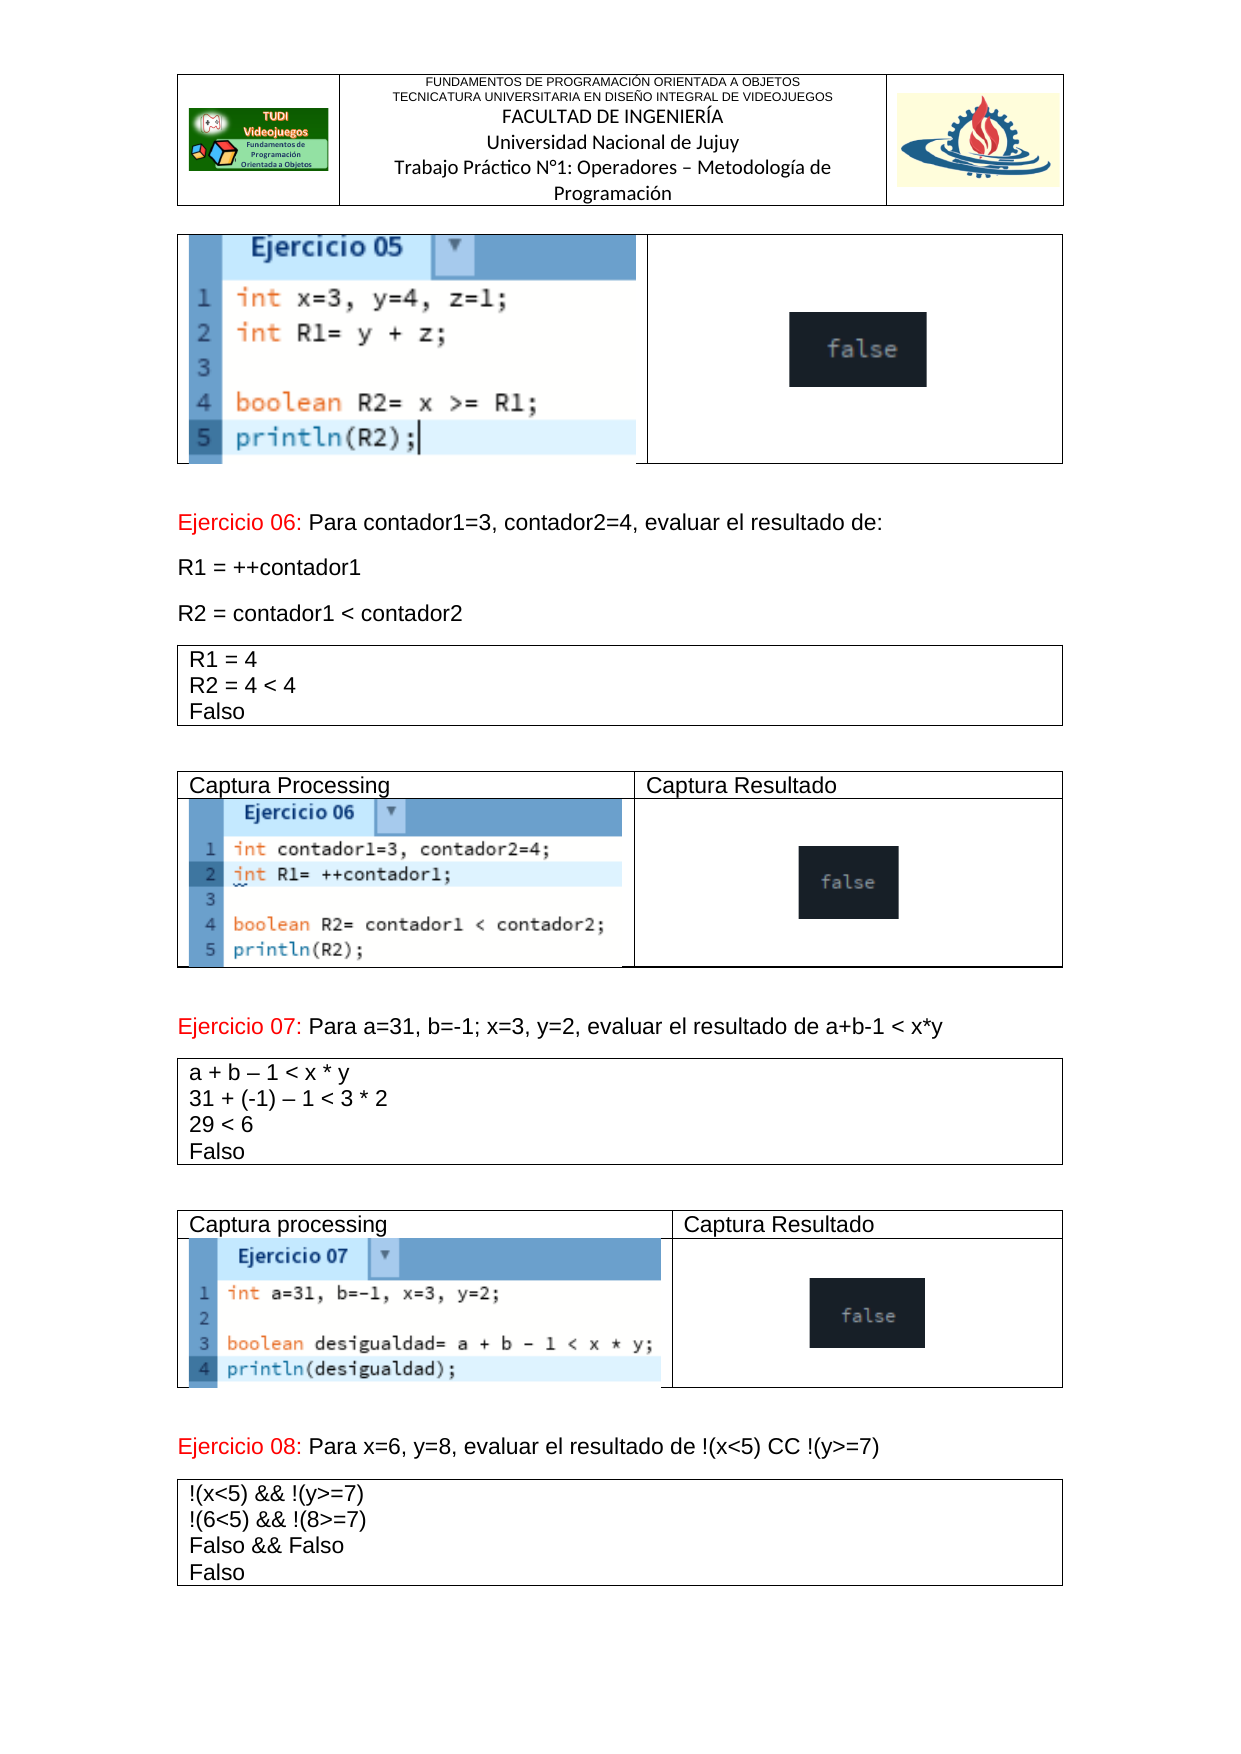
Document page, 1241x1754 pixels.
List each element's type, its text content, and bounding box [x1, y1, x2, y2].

table_cell [636, 235, 647, 463]
picture [897, 93, 1060, 187]
table_header a + b – 1 < x * y 31 + (-1) – 1 < 3 * 2 29 < 6 Falso [178, 1059, 1062, 1164]
picture [789, 312, 927, 387]
picture [188, 1238, 661, 1388]
text Ejercicio 06: Para contador1=3, contador2=4, evaluar el resultado de: [177, 509, 1063, 536]
table_header Captura processing [178, 1211, 672, 1238]
picture [809, 1278, 925, 1348]
table_cell [661, 1239, 672, 1387]
text Ejercicio 07: Para a=31, b=-1; x=3, y=2, evaluar el resultado de a+b-1 < x*y [177, 1013, 1063, 1039]
table_cell [635, 799, 1062, 966]
text R1 = ++contador1 [177, 554, 1063, 581]
table_header Captura Resultado [673, 1211, 1062, 1238]
table_cell [178, 1239, 188, 1387]
table_cell [673, 1239, 1062, 1387]
picture [188, 235, 636, 464]
table_cell [178, 235, 188, 463]
table_cell [178, 799, 188, 966]
picture [798, 846, 899, 919]
table_header R1 = 4 R2 = 4 < 4 Falso [178, 646, 1062, 725]
table_header Captura Processing [178, 772, 634, 798]
text Ejercicio 08: Para x=6, y=8, evaluar el resultado de !(x<5) CC !(y>=7) [177, 1433, 1063, 1460]
table_cell [622, 799, 634, 966]
table_header Captura Resultado [635, 772, 1062, 798]
picture [188, 799, 622, 967]
picture [188, 108, 329, 171]
table_cell [648, 235, 1062, 463]
text R2 = contador1 < contador2 [177, 599, 1063, 626]
table_header !(x<5) && !(y>=7) !(6<5) && !(8>=7) Falso && Falso Falso [178, 1480, 1062, 1585]
